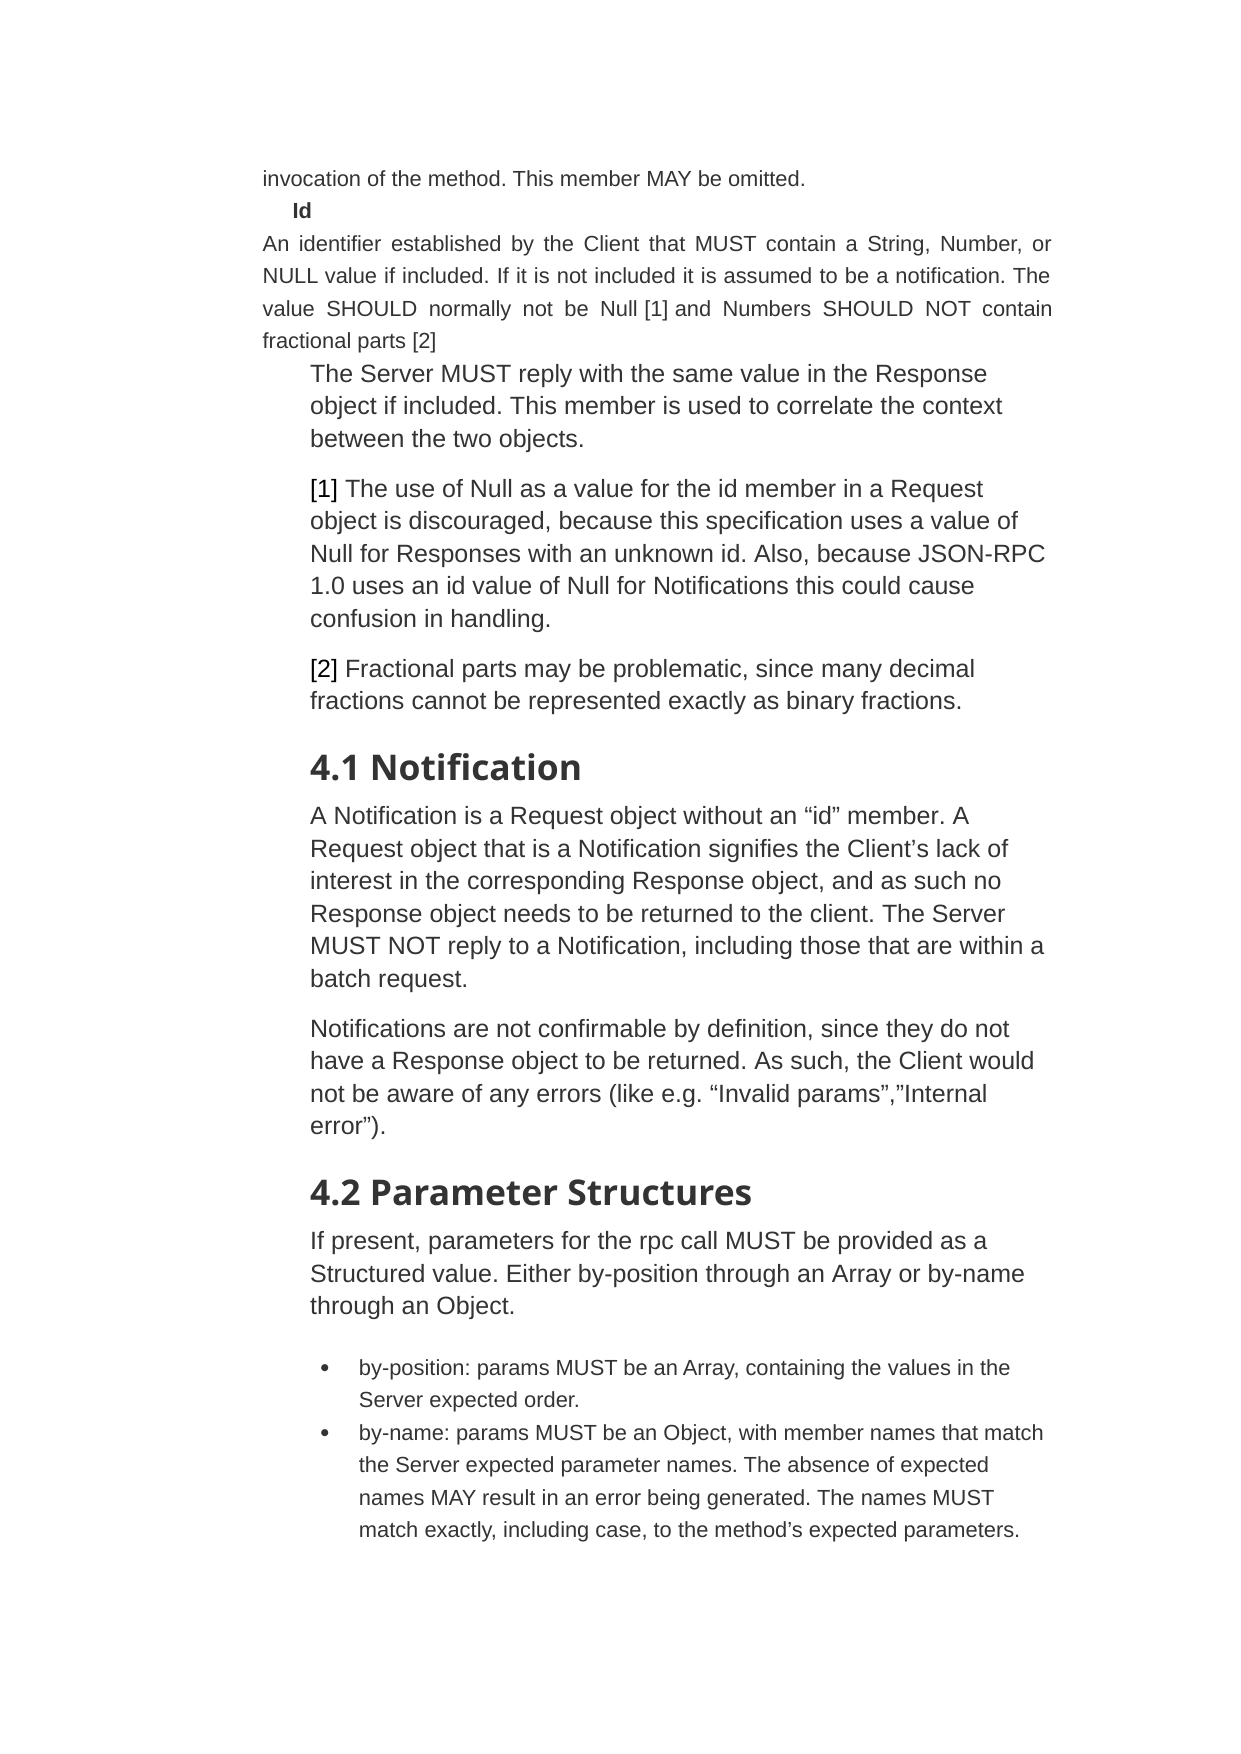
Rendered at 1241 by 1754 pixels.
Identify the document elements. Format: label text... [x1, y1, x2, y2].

text An identifier established by the Client that MUST contain a String, Number, or NULL value if included. If it is not included it is assumed to be a notification. The value SHOULD normally not be Null [1] and Numbers SHOULD NOT contain fractional parts [2] [262, 227, 1053, 357]
text Id [292, 194, 1053, 227]
subtitle 4.2 Parameter Structures [310, 1159, 1053, 1224]
text Notifications are not confirmable by definition, since they do not have a Response object to be returned. As such, the Client would not be aware of any errors (like e.g. “Invalid params”,”Internal error”). [310, 1012, 1053, 1142]
text [2] Fractional parts may be problematic, since many decimal fractions cannot be represented exactly as binary fractions. [310, 652, 1053, 717]
text A Notification is a Request object without an “id” member. A Request object that is a Notification signifies the Client’s lack of interest in the corresponding Response object, and as such no Response object needs to be returned to the client. The Server MUST NOT reply to a Notification, including those that are within a batch request. [310, 799, 1053, 994]
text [262, 162, 1053, 194]
text [1] The use of Null as a value for the id member in a Request object is discouraged, because this specification uses a value of Null for Responses with an unknown id. Also, because JSON-RPC 1.0 uses an id value of Null for Notifications this could cause confusion in handling. [310, 472, 1053, 634]
list by-position: params MUST be an Array, containing the values in the Server expected order. [321, 1351, 1053, 1416]
subtitle 4.1 Notification [310, 734, 1053, 799]
list by-name: params MUST be an Object, with member names that match the Server expected parameter names. The absence of expected names MAY result in an error being generated. The names MUST match exactly, including case, to the method’s expected parameters. [321, 1416, 1053, 1546]
text If present, parameters for the rpc call MUST be provided as a Structured value. Either by-position through an Array or by-name through an Object. [310, 1224, 1053, 1322]
text The Server MUST reply with the same value in the Response object if included. This member is used to correlate the context between the two objects. [310, 357, 1053, 454]
